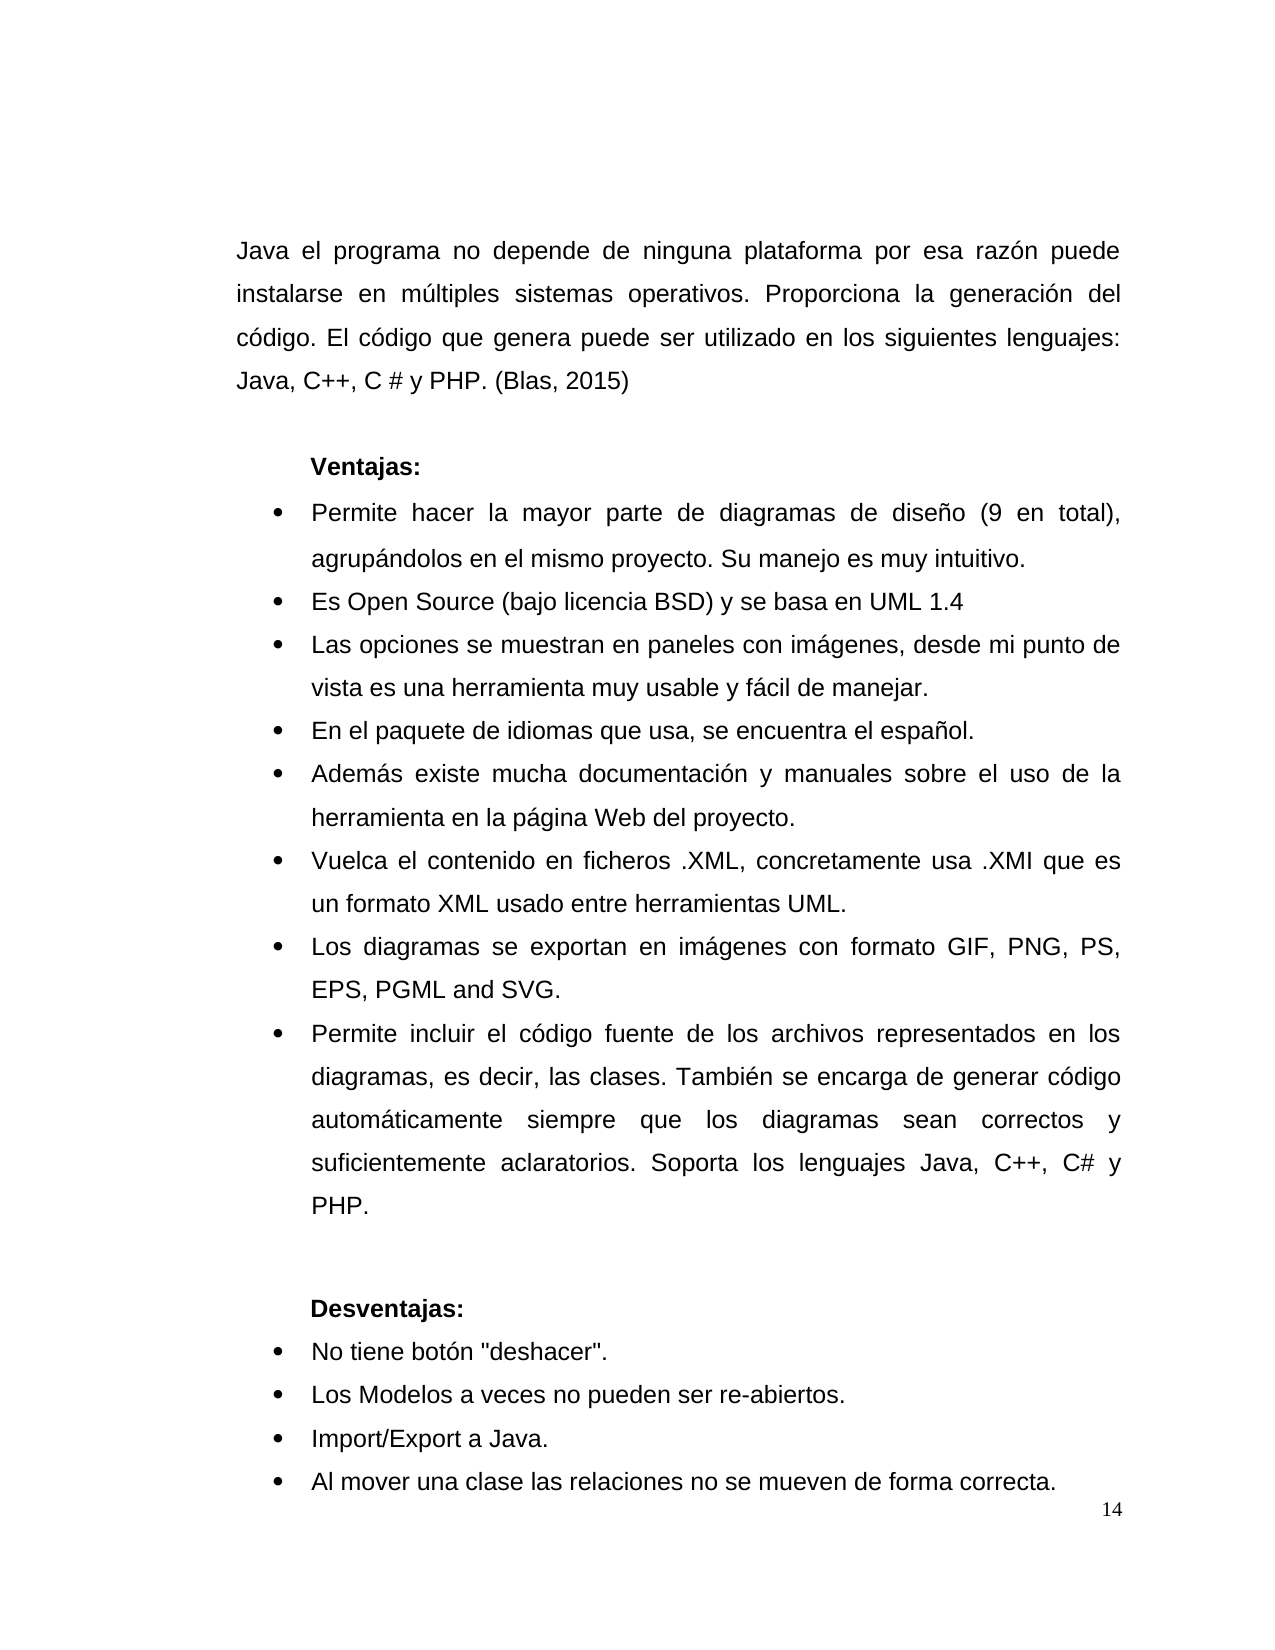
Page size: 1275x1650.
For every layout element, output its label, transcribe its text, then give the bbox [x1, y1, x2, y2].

list Vuelca el contenido en ficheros .XML, concretamente usa .XMI que es un formato XML usado entre herramientas UML. [274, 846, 1122, 918]
list Es Open Source (bajo licencia BSD) y se basa en UML 1.4 [274, 587, 1122, 616]
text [236, 236, 1122, 394]
list Permite hacer la mayor parte de diagramas de diseño (9 en total), agrupándolos en el mismo proyecto. Su manejo es muy intuitivo. [274, 495, 1122, 572]
list No tiene botón "deshacer". [274, 1337, 1122, 1366]
list Además existe mucha documentación y manuales sobre el uso de la herramienta en la página Web del proyecto. [274, 759, 1122, 831]
list Permite incluir el código fuente de los archivos representados en los diagramas, es decir, las clases. También se encarga de generar código automáticamente siempre que los diagramas sean correctos y suficientemente aclaratorios. Soporta los lenguajes Java, C++, C# y PHP. [274, 1018, 1122, 1220]
list En el paquete de idiomas que usa, se encuentra el español. [274, 716, 1122, 745]
text Desventajas: [236, 1294, 1122, 1323]
list Import/Export a Java. [274, 1424, 1122, 1452]
text Ventajas: [236, 452, 1122, 481]
list Los diagramas se exportan en imágenes con formato GIF, PNG, PS, EPS, PGML and SVG. [274, 932, 1122, 1004]
list Los Modelos a veces no pueden ser re-abiertos. [274, 1380, 1122, 1409]
list Al mover una clase las relaciones no se mueven de forma correcta. [274, 1467, 1122, 1496]
list Las opciones se muestran en paneles con imágenes, desde mi punto de vista es una herramienta muy usable y fácil de manejar. [274, 630, 1122, 702]
